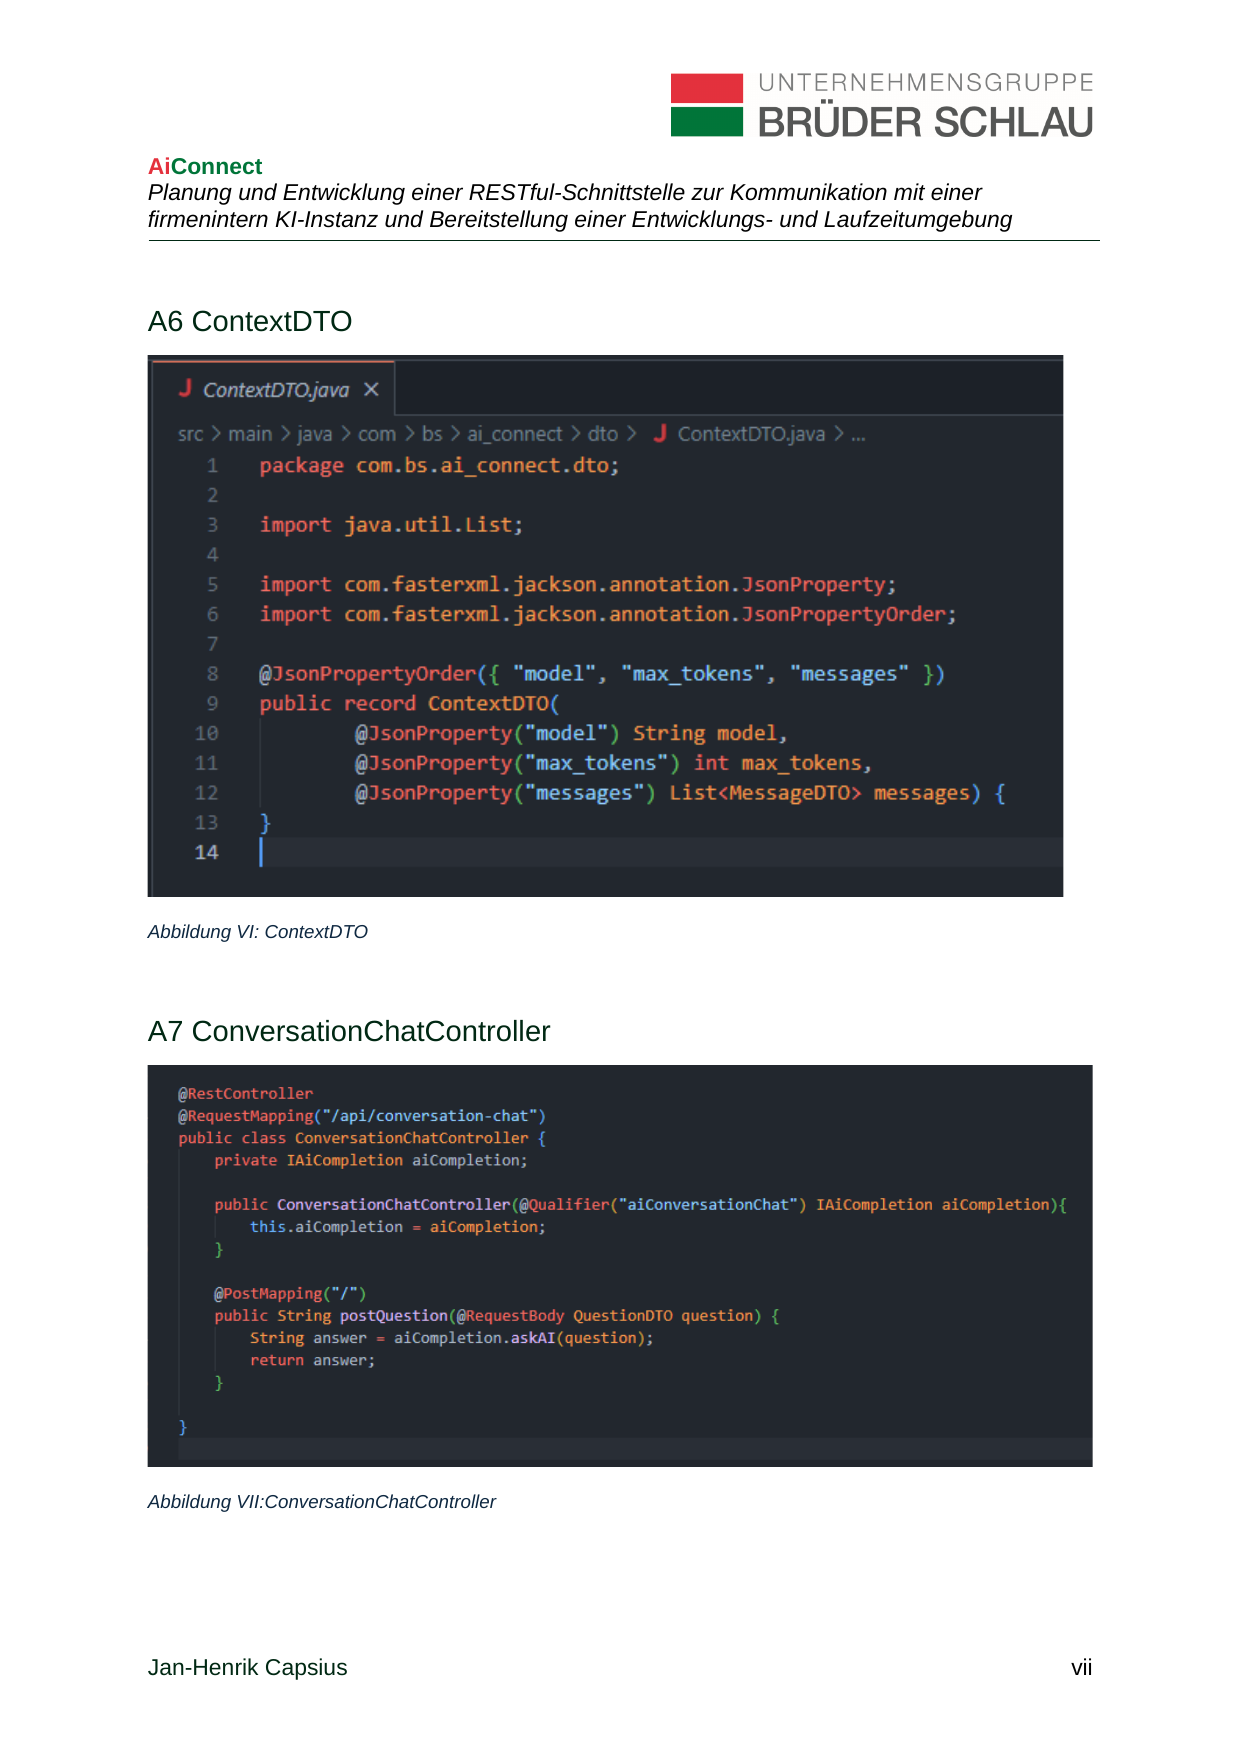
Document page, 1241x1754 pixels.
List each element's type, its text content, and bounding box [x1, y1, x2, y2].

picture [671, 73, 1093, 137]
text Abbildung VI: ContextDTO [148, 921, 1093, 942]
picture [147, 1065, 1093, 1467]
picture [147, 355, 1064, 897]
text A7 ConversationChatController [148, 1014, 1093, 1047]
text A6 ContextDTO [148, 303, 1093, 337]
